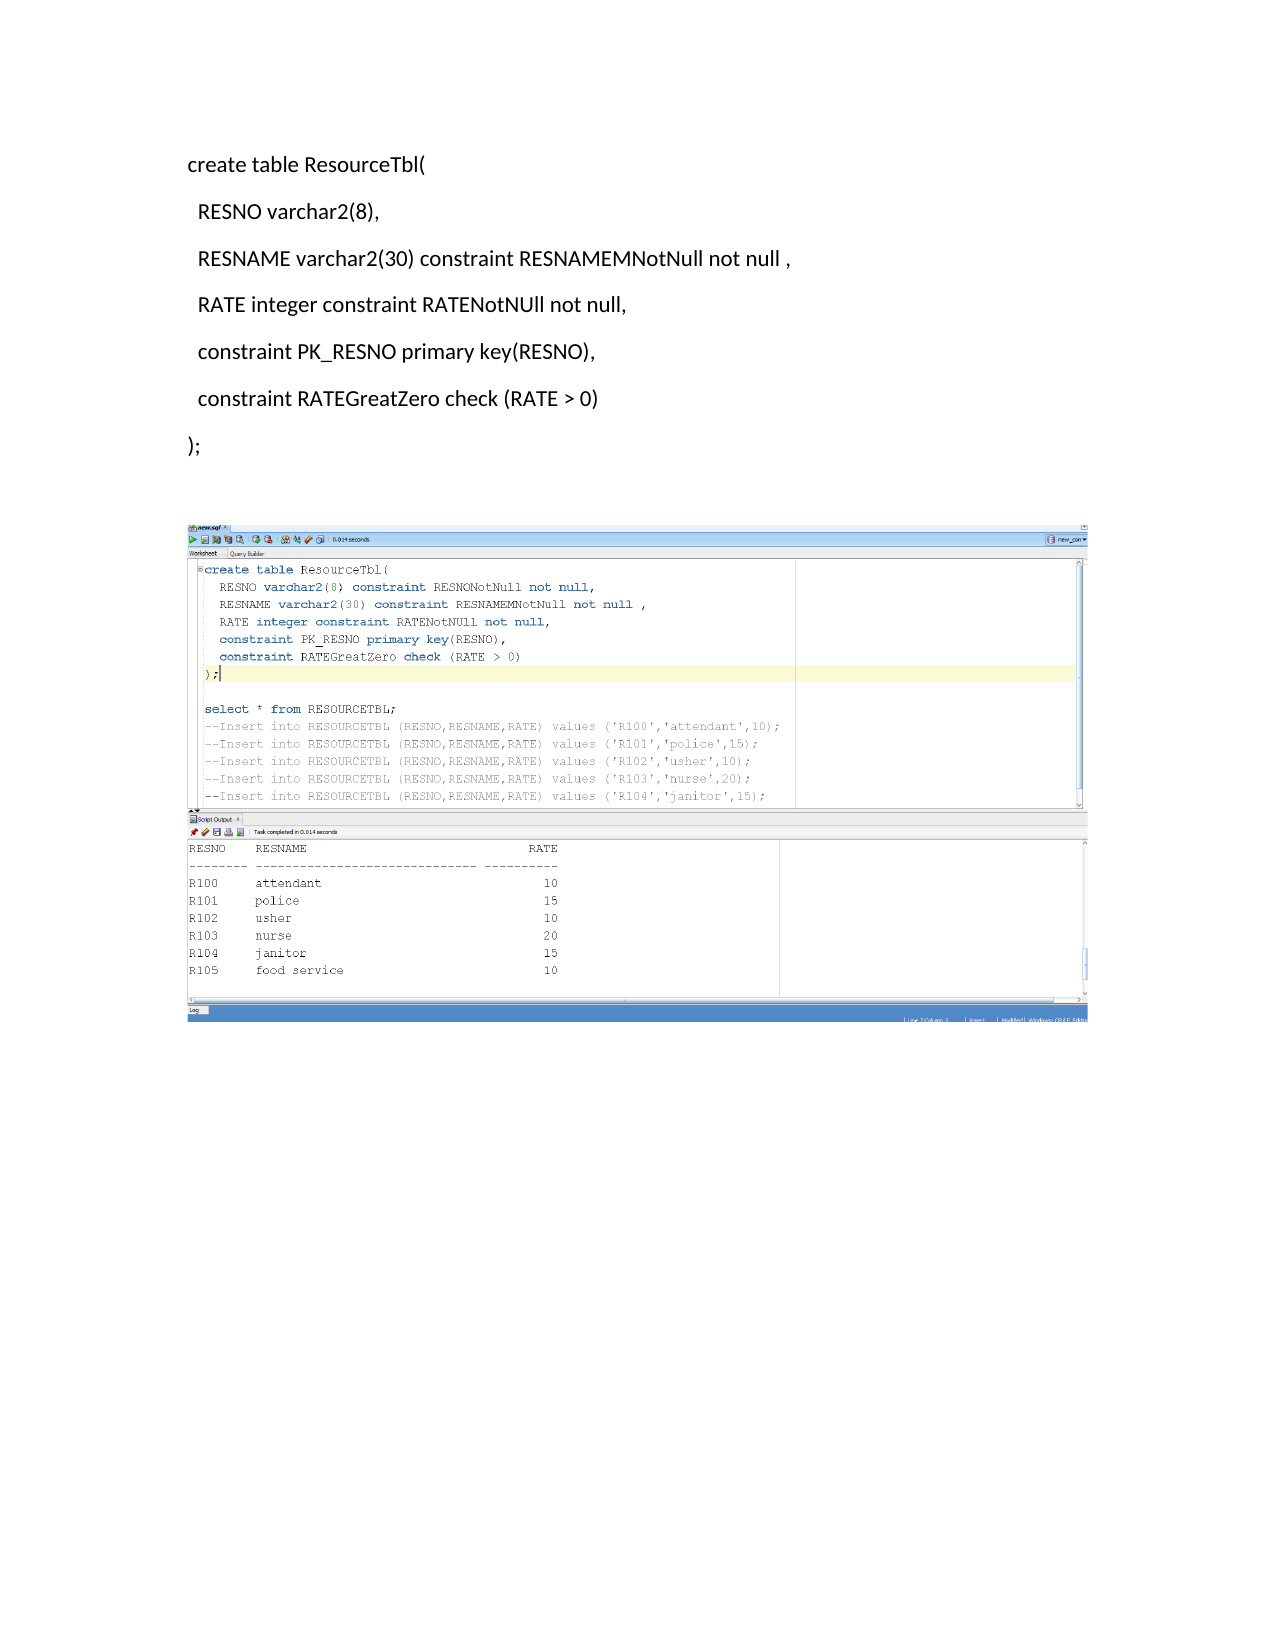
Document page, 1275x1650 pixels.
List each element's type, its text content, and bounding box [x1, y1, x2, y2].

text RESNO varchar2(8), [187, 197, 1087, 225]
picture [187, 525, 1088, 1022]
text RATE integer constraint RATENotNUll not null, [187, 291, 1087, 319]
text constraint PK_RESNO primary key(RESNO), [187, 337, 1087, 366]
text RESNAME varchar2(30) constraint RESNAMEMNotNull not null , [187, 244, 1087, 272]
text ); [187, 431, 1087, 459]
text constraint RATEGreatZero check (RATE > 0) [187, 384, 1087, 412]
text create table ResourceTbl( [187, 150, 1087, 178]
